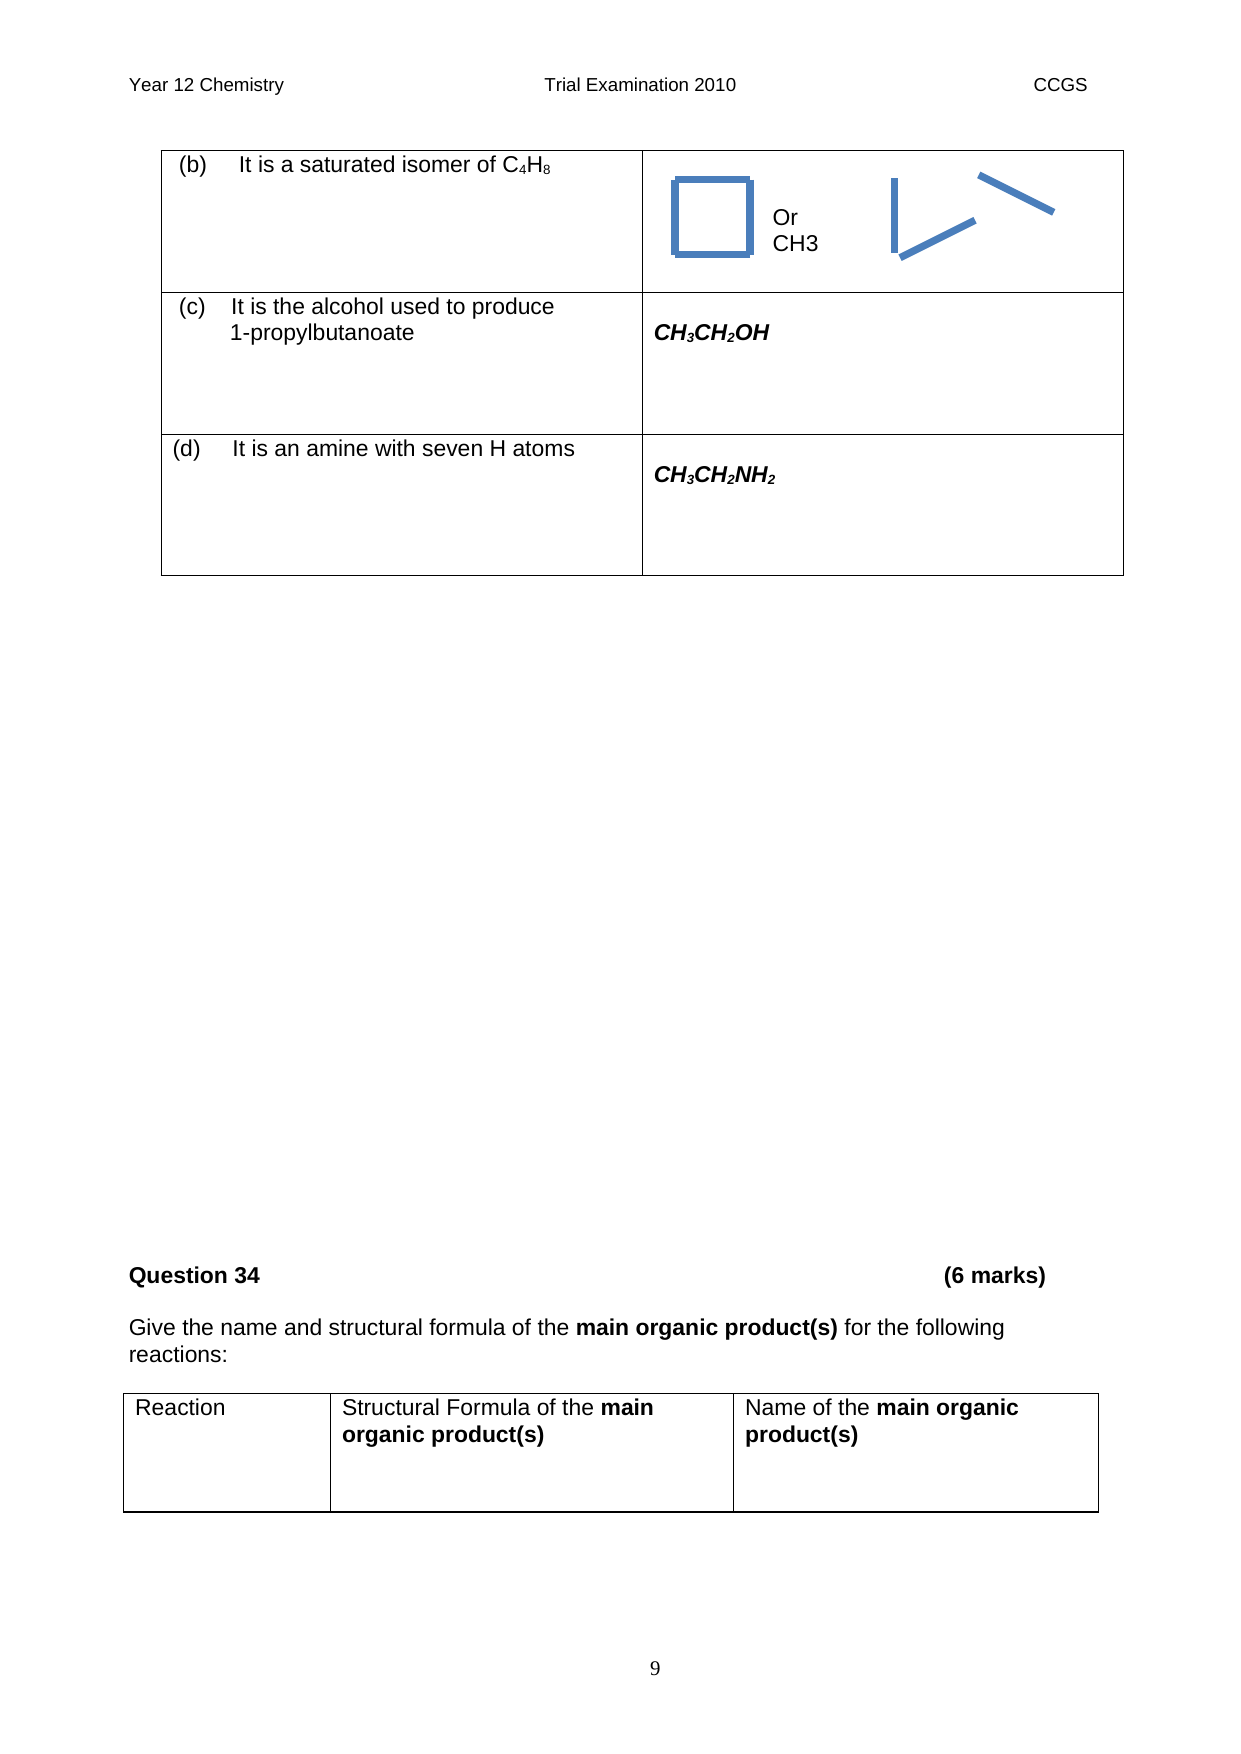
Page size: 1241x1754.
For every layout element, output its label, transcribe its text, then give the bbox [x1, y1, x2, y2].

table_cell CH3CH2OH [643, 293, 1123, 433]
text Give the name and structural formula of the main organic product(s) for the following [128, 1314, 1188, 1341]
table_header Structural Formula of the main organic product(s) [331, 1394, 733, 1511]
table_cell (b) It is a saturated isomer of C4H8 [162, 151, 642, 292]
table_cell (d) It is an amine with seven H atoms [162, 435, 642, 575]
table_cell (c) It is the alcohol used to produce 1-propylbutanoate [162, 293, 642, 433]
table_header Reaction [124, 1394, 330, 1511]
text reactions: [128, 1341, 1188, 1367]
table_cell CH3CH2NH2 [643, 435, 1123, 575]
table_header Name of the main organic product(s) [734, 1394, 1098, 1511]
text Question 34 (6 marks) [128, 1262, 1188, 1288]
table_cell Or CH3 [643, 151, 1123, 292]
